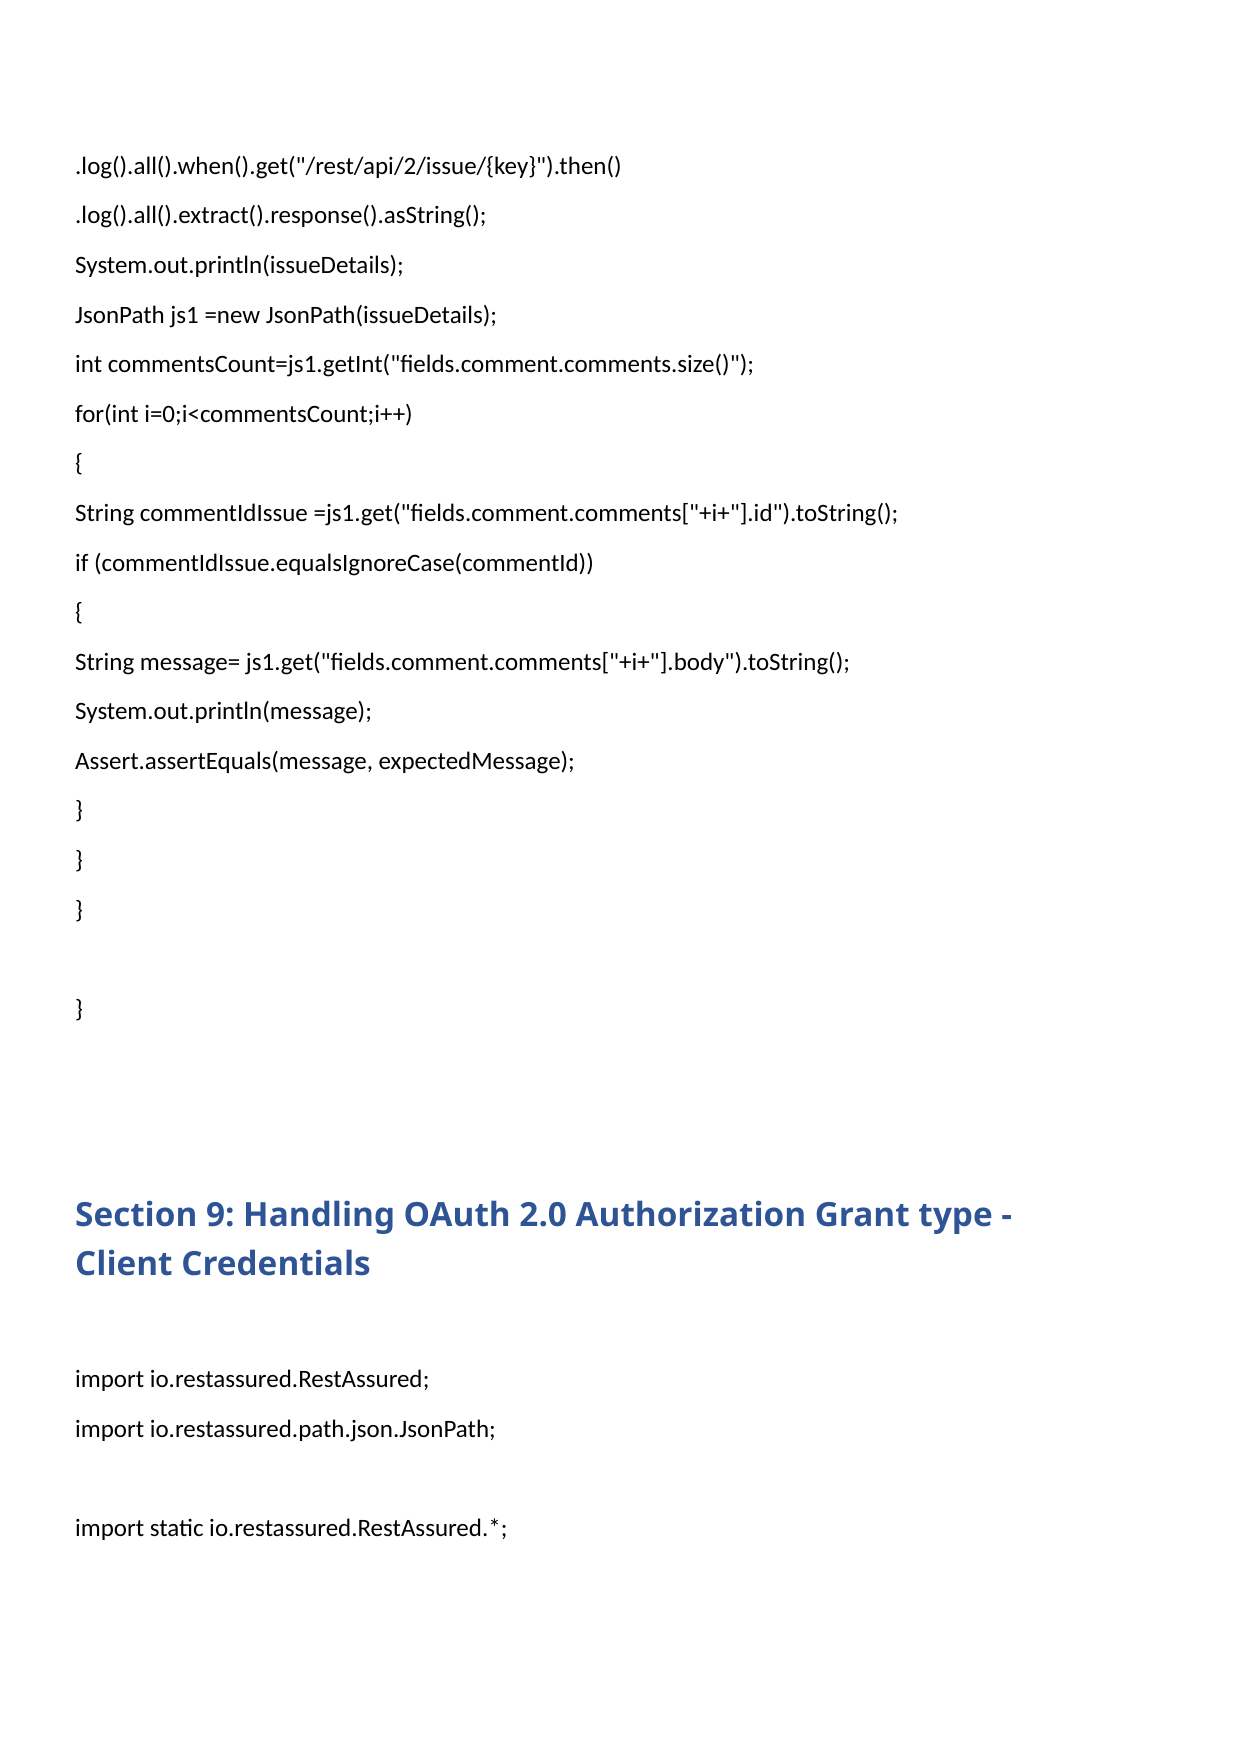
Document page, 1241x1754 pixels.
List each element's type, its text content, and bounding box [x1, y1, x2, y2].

text Assert.assertEquals(message, expectedMessage); [75, 745, 1090, 776]
text if (commentIdIssue.equalsIgnoreCase(commentId)) [75, 547, 1090, 577]
text } [75, 794, 1090, 825]
text JsonPath js1 =new JsonPath(issueDetails); [75, 299, 1090, 329]
text String commentIdIssue =js1.get("fields.comment.comments["+i+"].id").toString(); [75, 497, 1090, 528]
text System.out.println(issueDetails); [75, 249, 1090, 280]
text System.out.println(message); [75, 695, 1090, 726]
text } [75, 894, 1090, 924]
text int commentsCount=js1.getInt("fields.comment.comments.size()"); [75, 348, 1090, 379]
text .log().all().extract().response().asString(); [75, 199, 1090, 230]
text import static io.restassured.RestAssured.*; [75, 1512, 1090, 1542]
text for(int i=0;i<commentsCount;i++) [75, 398, 1090, 428]
text } [75, 993, 1090, 1023]
text .log().all().when().get("/rest/api/2/issue/{key}").then() [75, 150, 1090, 181]
text import io.restassured.RestAssured; [75, 1363, 1090, 1394]
text import io.restassured.path.json.JsonPath; [75, 1413, 1090, 1443]
subtitle Section 9: Handling OAuth 2.0 Authorization Grant type - Client Credentials [75, 1191, 1090, 1286]
text { [75, 447, 1090, 478]
text { [75, 596, 1090, 627]
text } [75, 844, 1090, 875]
text String message= js1.get("fields.comment.comments["+i+"].body").toString(); [75, 646, 1090, 676]
